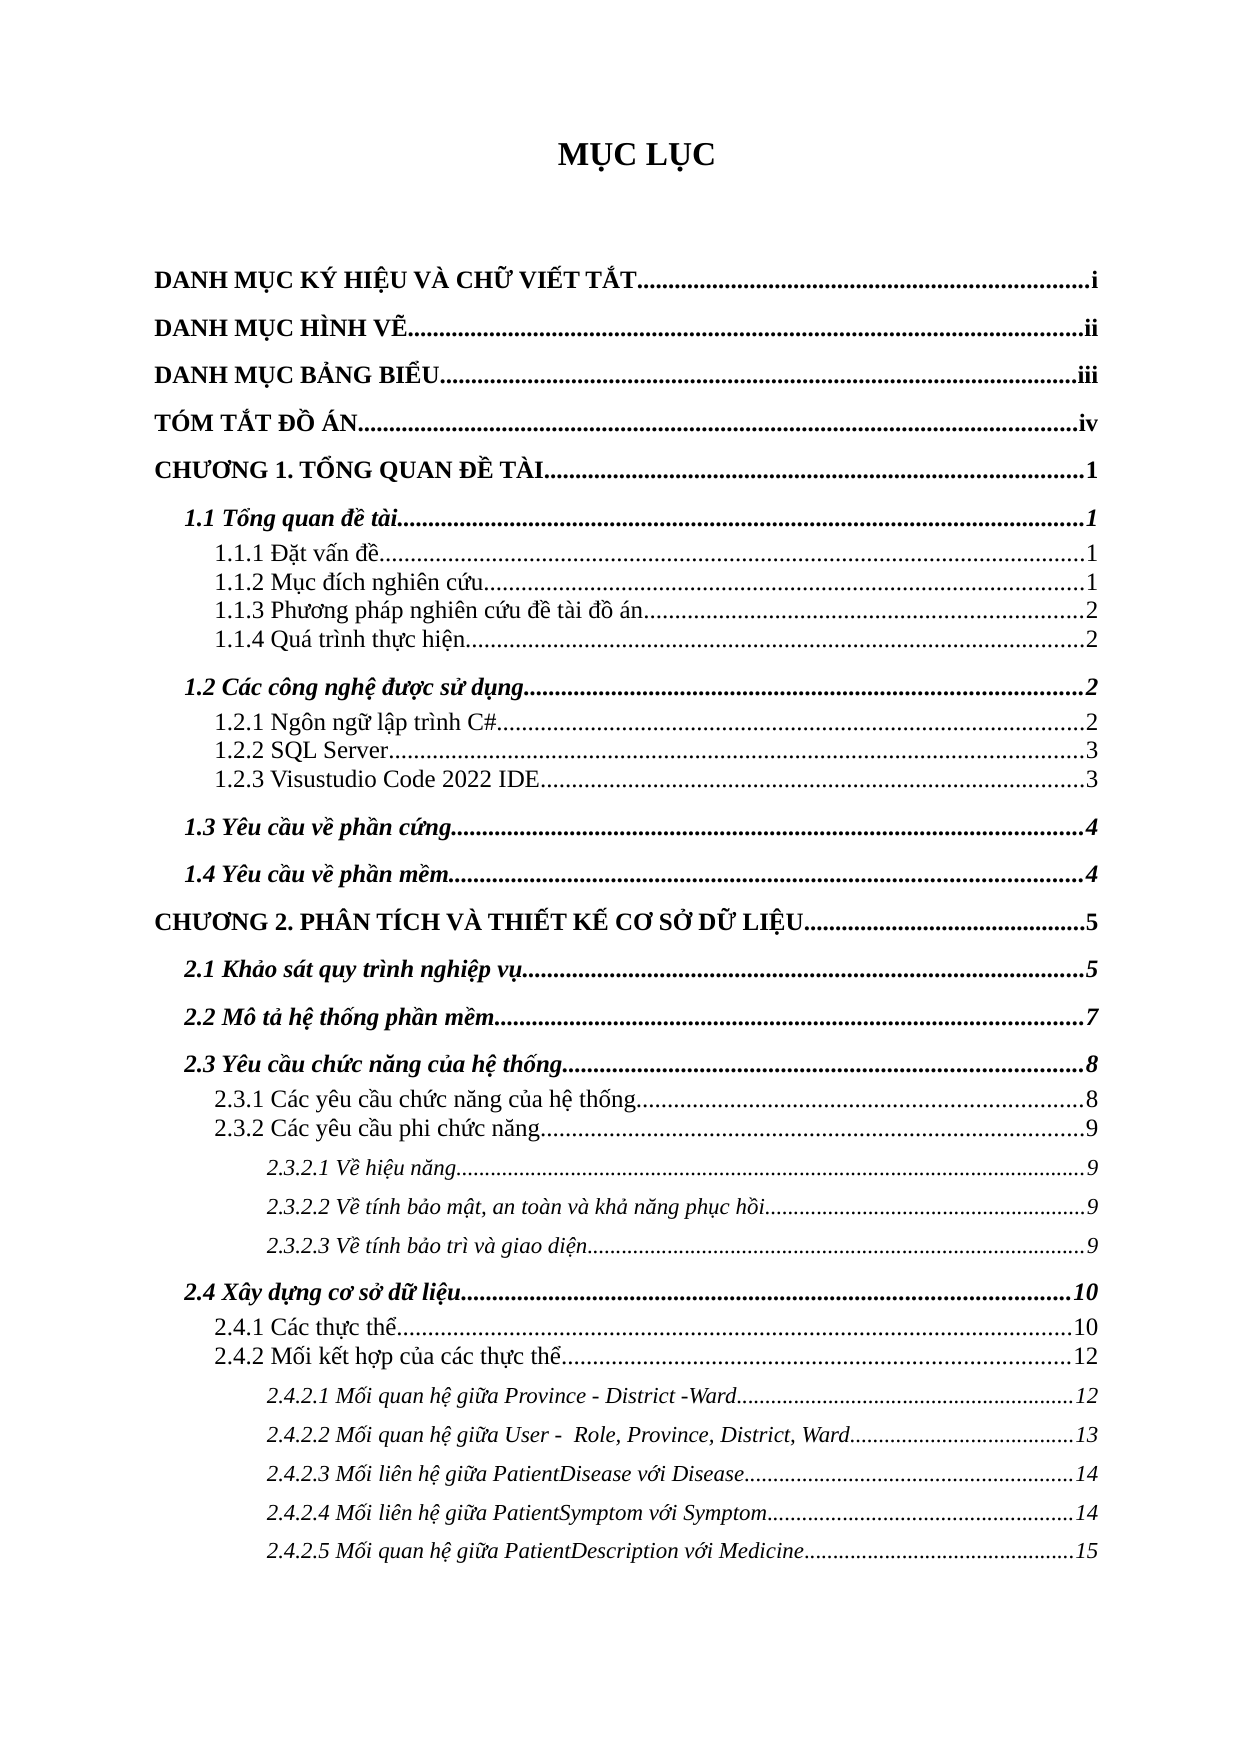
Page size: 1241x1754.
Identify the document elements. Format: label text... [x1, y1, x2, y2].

text MỤC LỤC [154, 134, 1119, 173]
